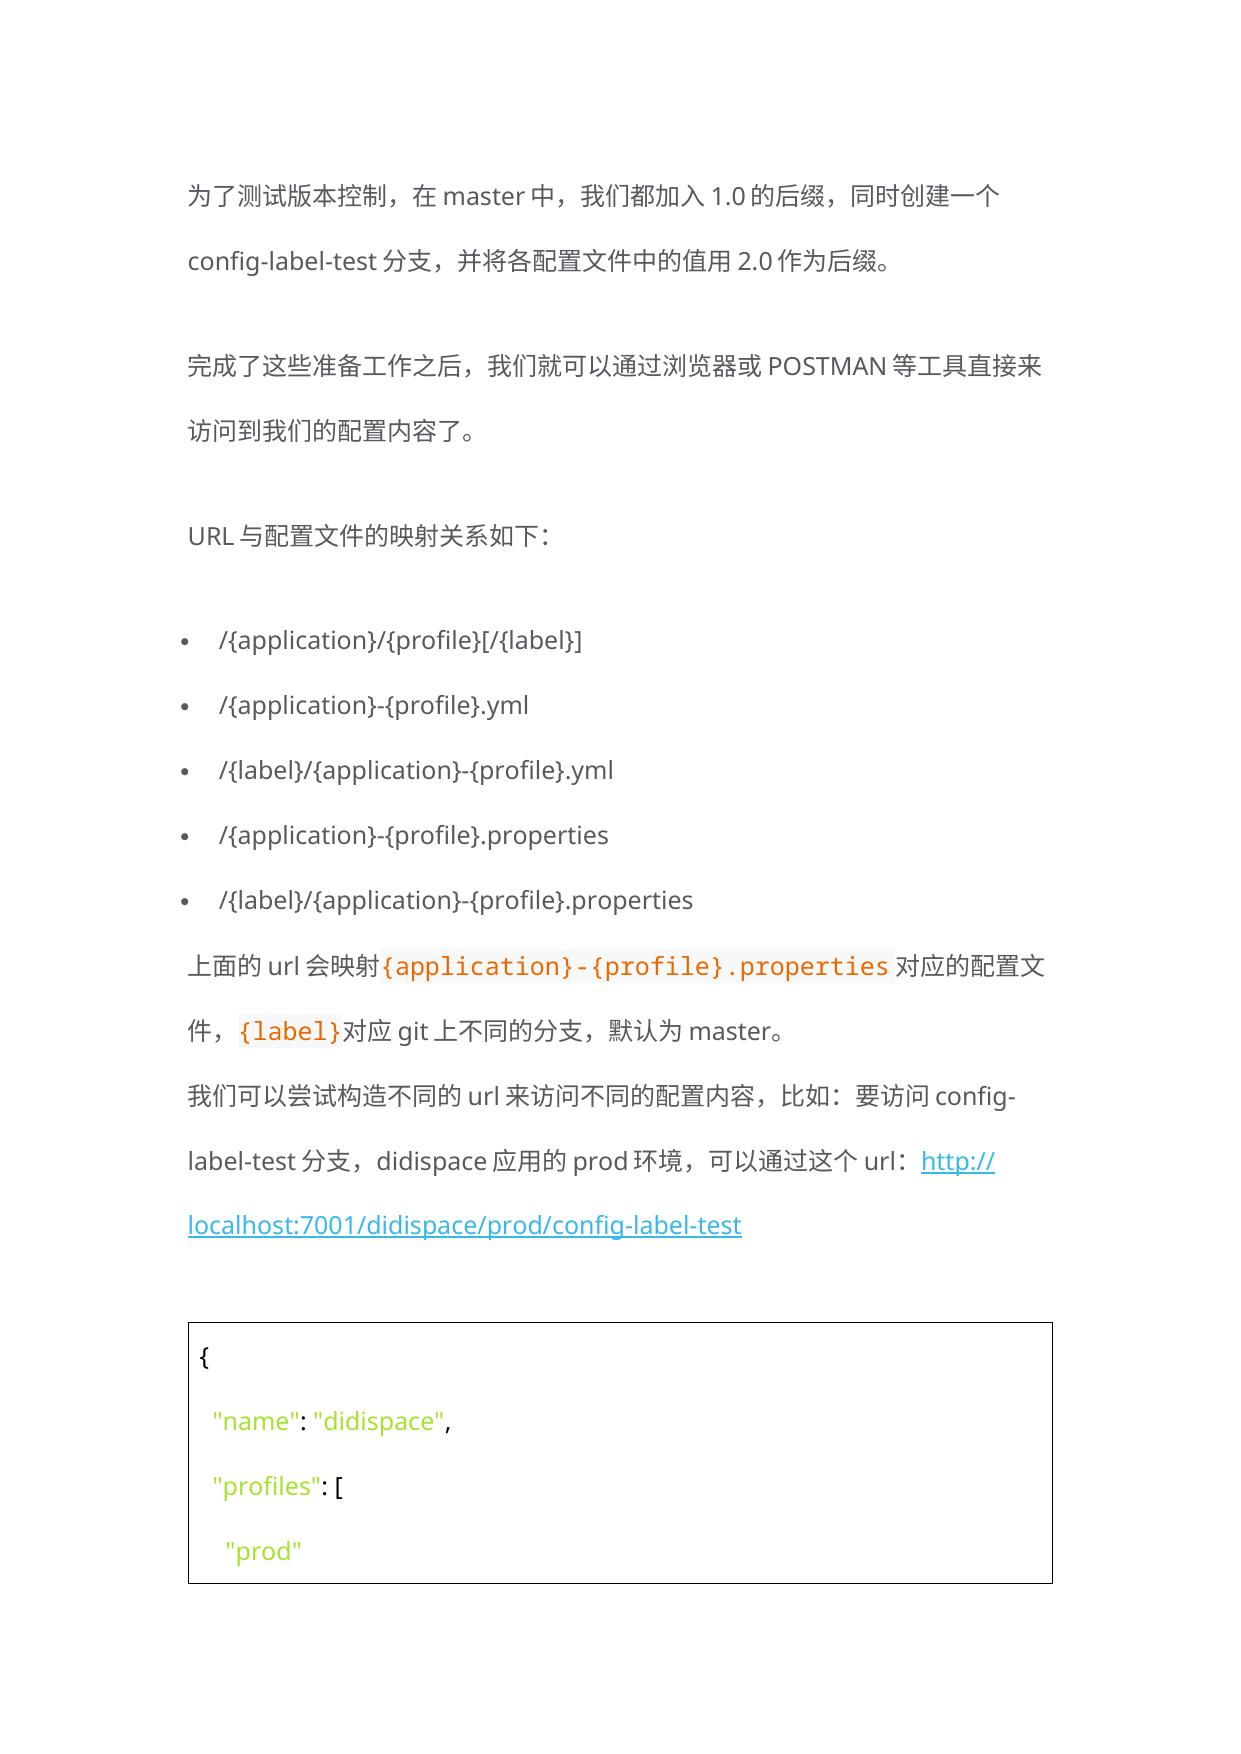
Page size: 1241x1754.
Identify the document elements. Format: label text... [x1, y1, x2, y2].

text 为了测试版本控制，在master中，我们都加入1.0的后缀，同时创建一个config-label-test分支，并将各配置文件中的值用2.0作为后缀。 [187, 162, 1053, 292]
list /{label}/{application}-{profile}.properties [181, 867, 1021, 932]
list /{application}/{profile}[/{label}] [181, 607, 1021, 672]
text URL与配置文件的映射关系如下： [187, 502, 1053, 567]
text 上面的url会映射{application}-{profile}.properties对应的配置文件，{label}对应git上不同的分支，默认为master。 [187, 932, 1053, 1062]
list /{label}/{application}-{profile}.yml [181, 737, 1021, 802]
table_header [189, 1323, 1052, 1583]
list /{application}-{profile}.yml [181, 672, 1021, 737]
text 我们可以尝试构造不同的url来访问不同的配置内容，比如：要访问config-label-test分支，didispace应用的prod环境，可以通过这个url：http://localhost:7001/didispace/prod/config-label-test [187, 1062, 1053, 1257]
list /{application}-{profile}.properties [181, 802, 1021, 867]
text 完成了这些准备工作之后，我们就可以通过浏览器或POSTMAN等工具直接来访问到我们的配置内容了。 [187, 332, 1053, 462]
